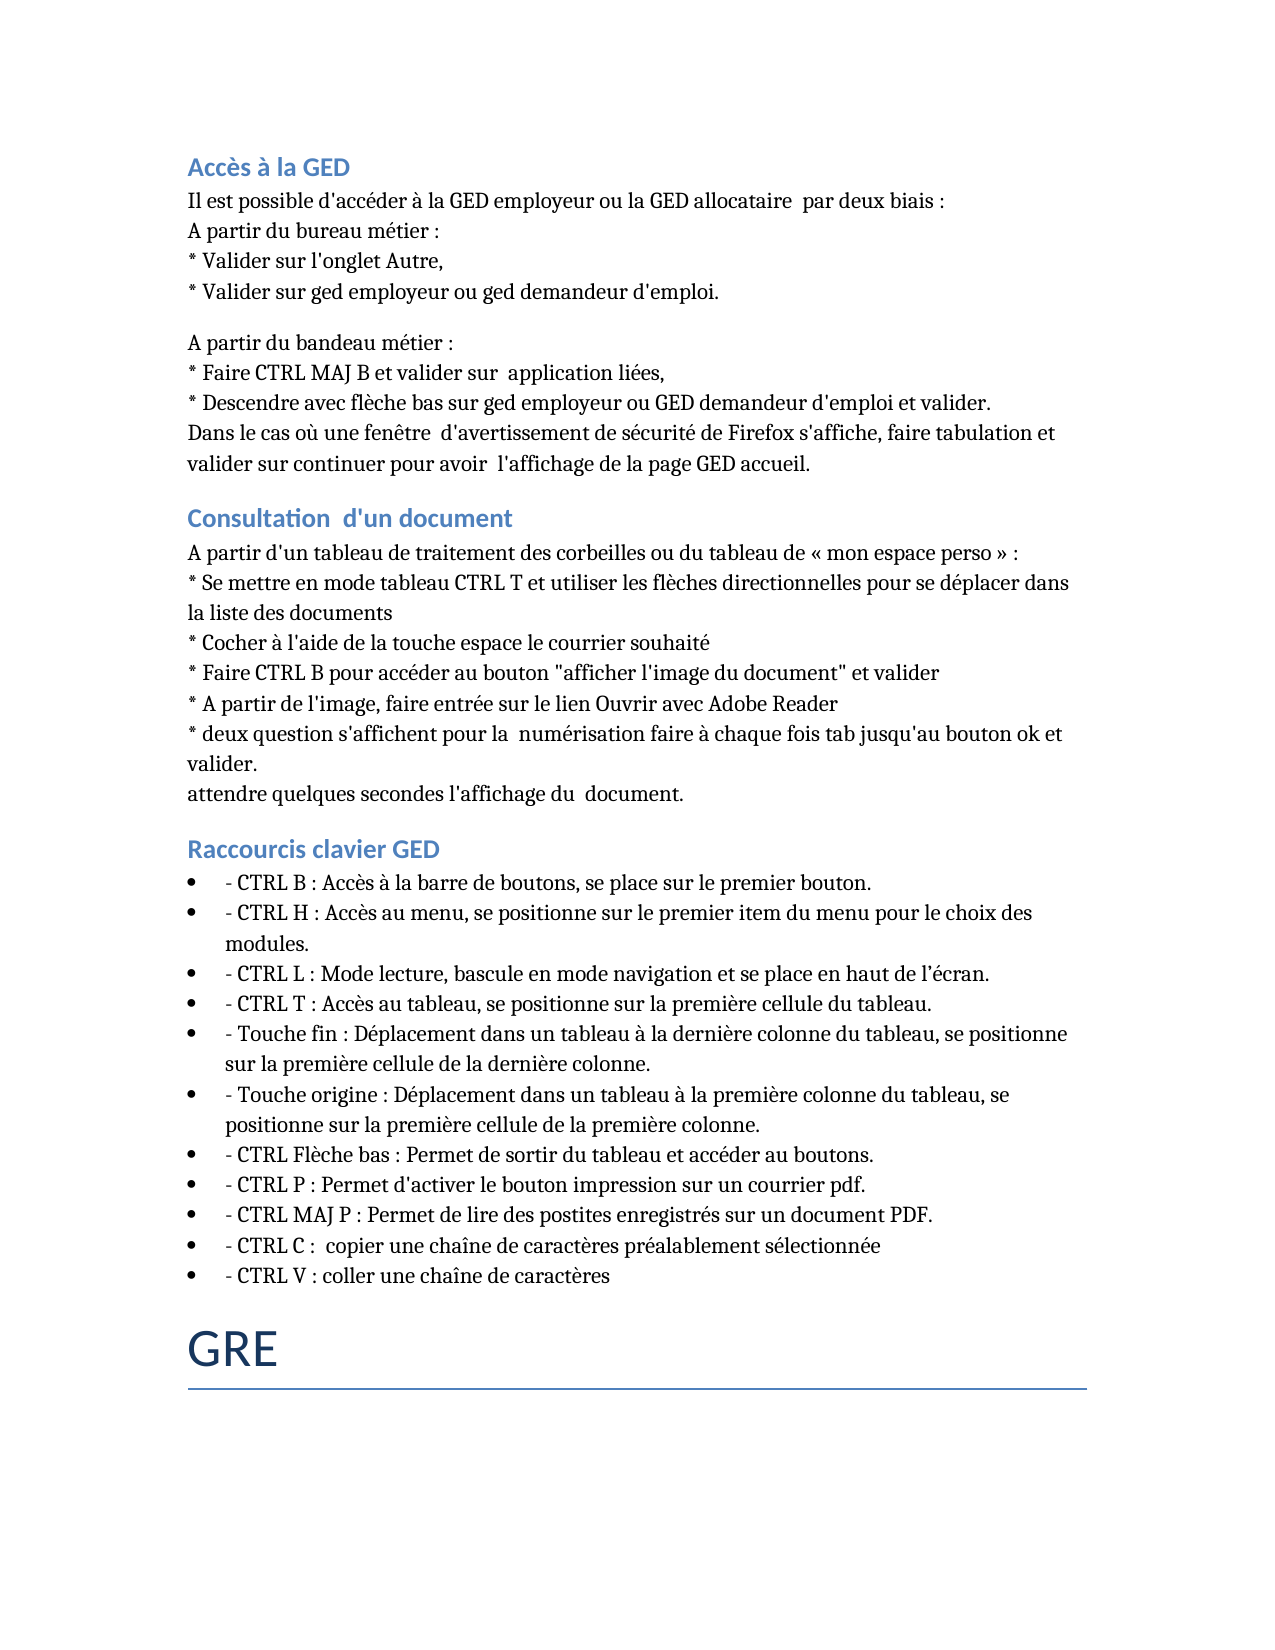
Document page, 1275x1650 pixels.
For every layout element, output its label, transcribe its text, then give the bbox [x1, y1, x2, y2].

subtitle Consultation d'un document [187, 501, 1087, 534]
subtitle Raccourcis clavier GED [187, 832, 1087, 865]
list - CTRL P : Permet d'activer le bouton impression sur un courrier pdf. [187, 1172, 1087, 1198]
text A partir d'un tableau de traitement des corbeilles ou du tableau de « mon espace perso » : * Se mettre en mode tableau CTRL T et utiliser les flèches directionnelles pour se déplacer dans la liste des documents * Cocher à l'aide de la touche espace le courrier souhaité * Faire CTRL B pour accéder au bouton "afficher l'image du document" et valider * A partir de l'image, faire entrée sur le lien Ouvrir avec Adobe Reader * deux question s'affichent pour la numérisation faire à chaque fois tab jusqu'au bouton ok et valider. attendre quelques secondes l'affichage du document. [187, 539, 1087, 807]
list - CTRL T : Accès au tableau, se positionne sur la première cellule du tableau. [187, 991, 1087, 1017]
list - Touche origine : Déplacement dans un tableau à la première colonne du tableau, se positionne sur la première cellule de la première colonne. [187, 1081, 1087, 1138]
list - CTRL L : Mode lecture, bascule en mode navigation et se place en haut de l’écran. [187, 961, 1087, 987]
text A partir du bandeau métier : * Faire CTRL MAJ B et valider sur application liées, * Descendre avec flèche bas sur ged employeur ou GED demandeur d'emploi et valider. Dans le cas où une fenêtre d'avertissement de sécurité de Firefox s'affiche, faire tabulation et valider sur continuer pour avoir l'affichage de la page GED accueil. [187, 329, 1087, 477]
list - Touche fin : Déplacement dans un tableau à la dernière colonne du tableau, se positionne sur la première cellule de la dernière colonne. [187, 1021, 1087, 1078]
title GRE [187, 1314, 1087, 1390]
list - CTRL H : Accès au menu, se positionne sur le premier item du menu pour le choix des modules. [187, 900, 1087, 957]
list - CTRL C : copier une chaîne de caractères préalablement sélectionnée [187, 1232, 1087, 1259]
subtitle Accès à la GED [187, 150, 1087, 183]
text Il est possible d'accéder à la GED employeur ou la GED allocataire par deux biais : A partir du bureau métier : * Valider sur l'onglet Autre, * Valider sur ged employeur ou ged demandeur d'emploi. [187, 188, 1087, 305]
list - CTRL V : coller une chaîne de caractères [187, 1263, 1087, 1289]
list - CTRL MAJ P : Permet de lire des postites enregistrés sur un document PDF. [187, 1202, 1087, 1229]
list - CTRL B : Accès à la barre de boutons, se place sur le premier bouton. [187, 870, 1087, 896]
list - CTRL Flèche bas : Permet de sortir du tableau et accéder au boutons. [187, 1142, 1087, 1168]
